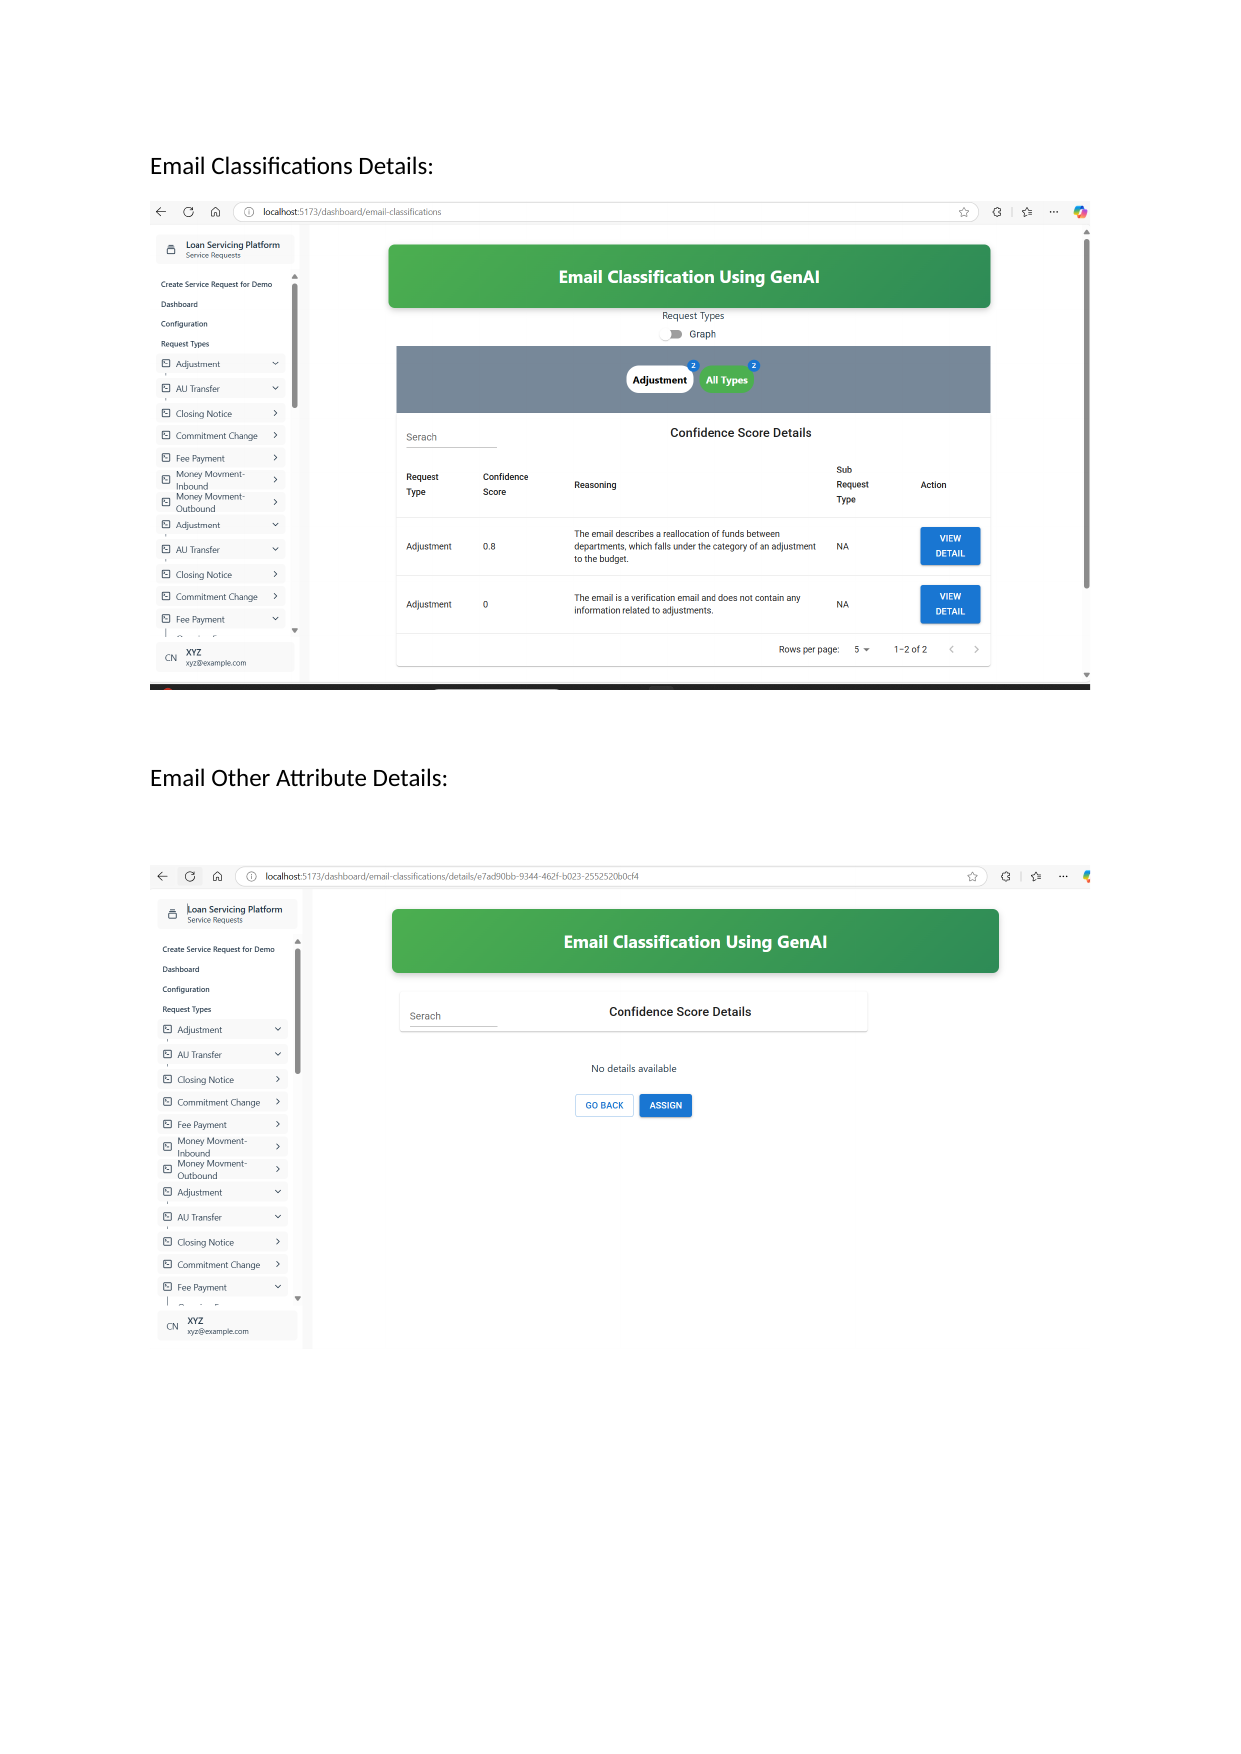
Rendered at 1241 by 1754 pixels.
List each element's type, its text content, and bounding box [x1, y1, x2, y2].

text Email Other Attribute Details: [150, 762, 1090, 793]
picture [150, 201, 1091, 690]
picture [150, 865, 1091, 1349]
text Email Classifications Details: [150, 150, 1090, 181]
